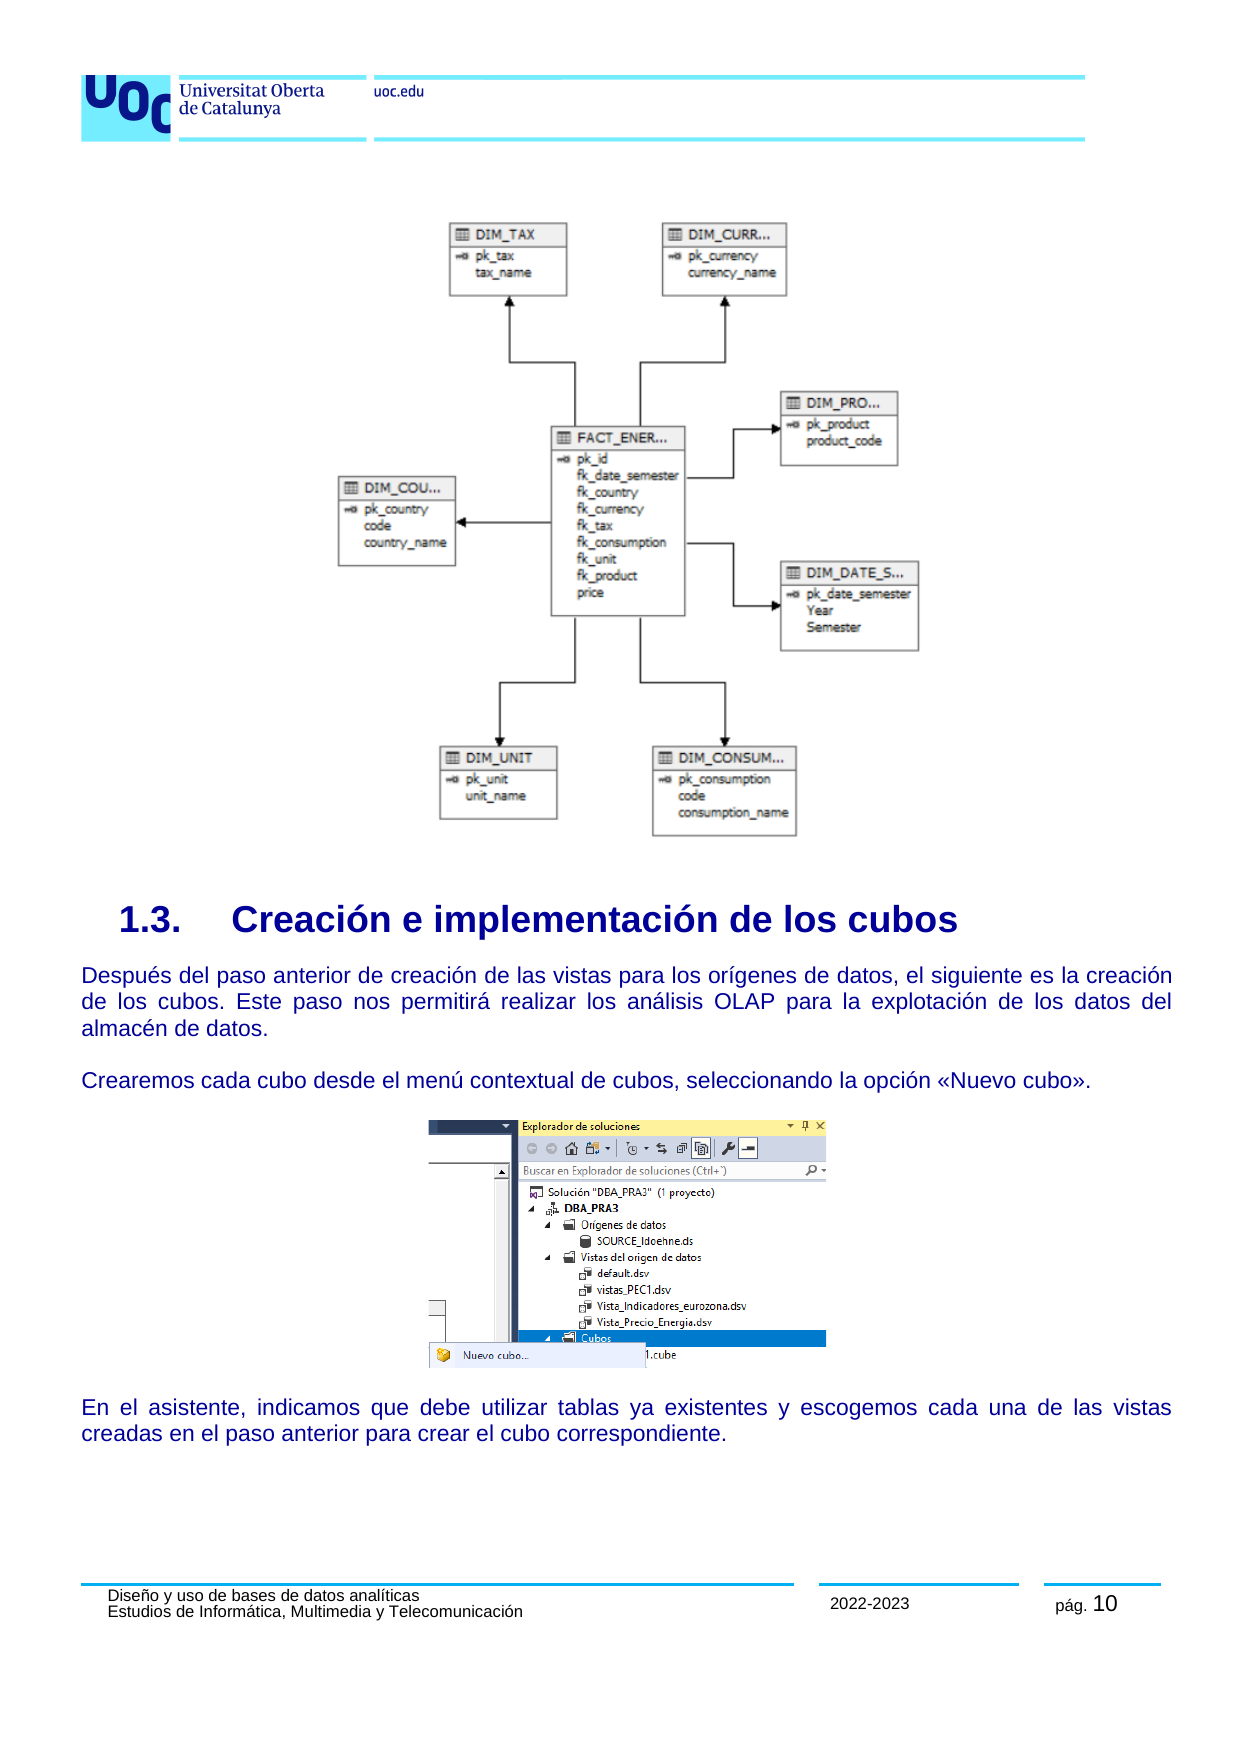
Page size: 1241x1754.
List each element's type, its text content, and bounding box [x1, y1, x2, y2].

subtitle Creación e implementación de los cubos [119, 897, 1173, 940]
text Después del paso anterior de creación de las vistas para los orígenes de datos, el siguiente es la creación de los cubos. Este paso nos permitirá realizar los análisis OLAP para la explotación de los datos del almacén de datos. [81, 962, 1173, 1041]
picture [428, 1120, 827, 1368]
picture [276, 192, 979, 871]
text En el asistente, indicamos que debe utilizar tablas ya existentes y escogemos cada una de las vistas creadas en el paso anterior para crear el cubo correspondiente. [81, 1394, 1173, 1447]
picture [81, 75, 1085, 142]
text Crearemos cada cubo desde el menú contextual de cubos, seleccionando la opción «Nuevo cubo». [81, 1067, 1173, 1094]
